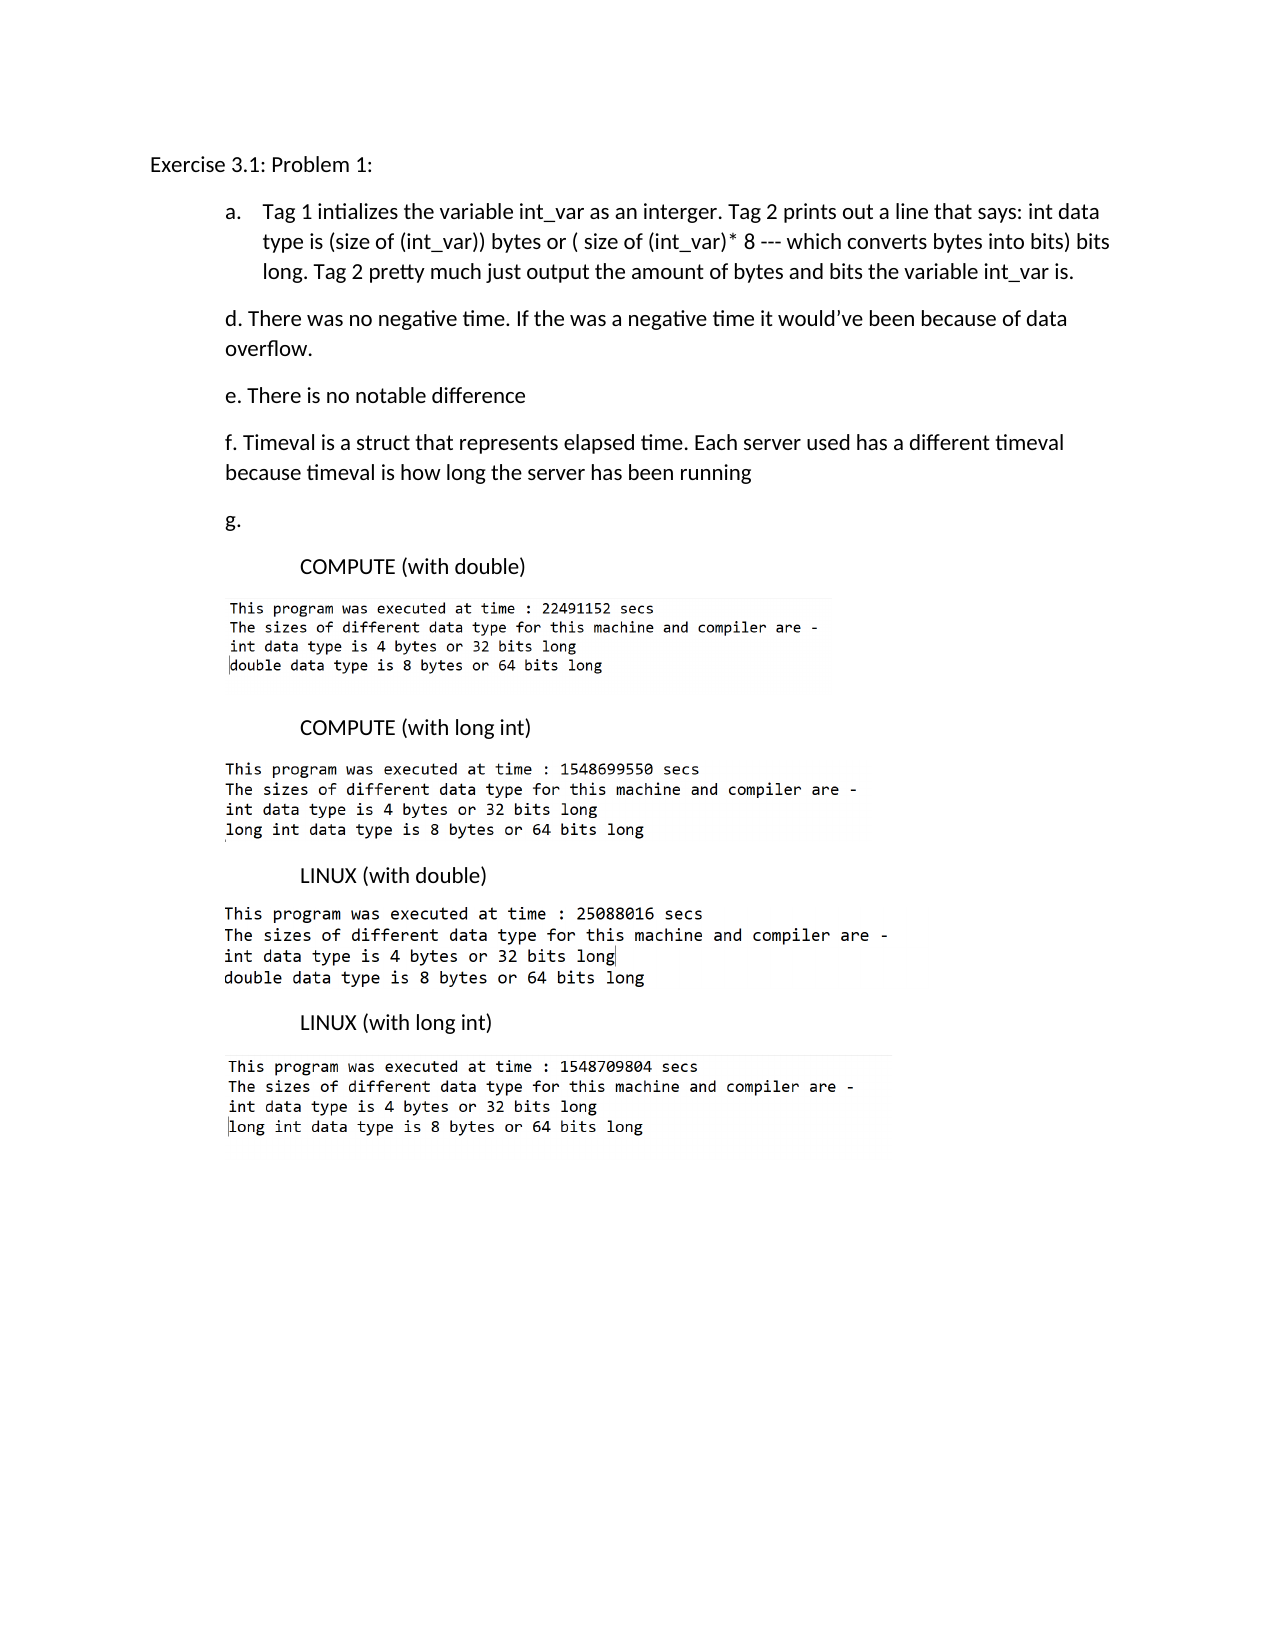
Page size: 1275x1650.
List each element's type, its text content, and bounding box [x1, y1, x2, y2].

picture [225, 760, 873, 842]
text COMPUTE (with double) [225, 552, 1125, 580]
text COMPUTE (with long int) [225, 713, 1125, 741]
picture [225, 1054, 893, 1160]
text LINUX (with double) [225, 861, 1125, 889]
list Tag 1 intializes the variable int_var as an interger. Tag 2 prints out a line that says: int data type is (size of (int_var)) bytes or ( size of (int_var)* 8 --- which converts bytes into bits) bits long. Tag 2 pretty much just output the amount of bytes and bits the variable int_var is. [225, 197, 1125, 285]
text LINUX (with long int) [225, 1008, 1125, 1036]
text e. There is no notable difference [225, 381, 1125, 409]
text f. Timeval is a struct that represents elapsed time. Each server used has a different timeval because timeval is how long the server has been running [225, 428, 1125, 486]
text g. [225, 505, 1125, 533]
picture [225, 907, 929, 989]
text Exercise 3.1: Problem 1: [150, 150, 1125, 178]
picture [225, 598, 832, 695]
text d. There was no negative time. If the was a negative time it would’ve been because of data overflow. [225, 304, 1125, 362]
